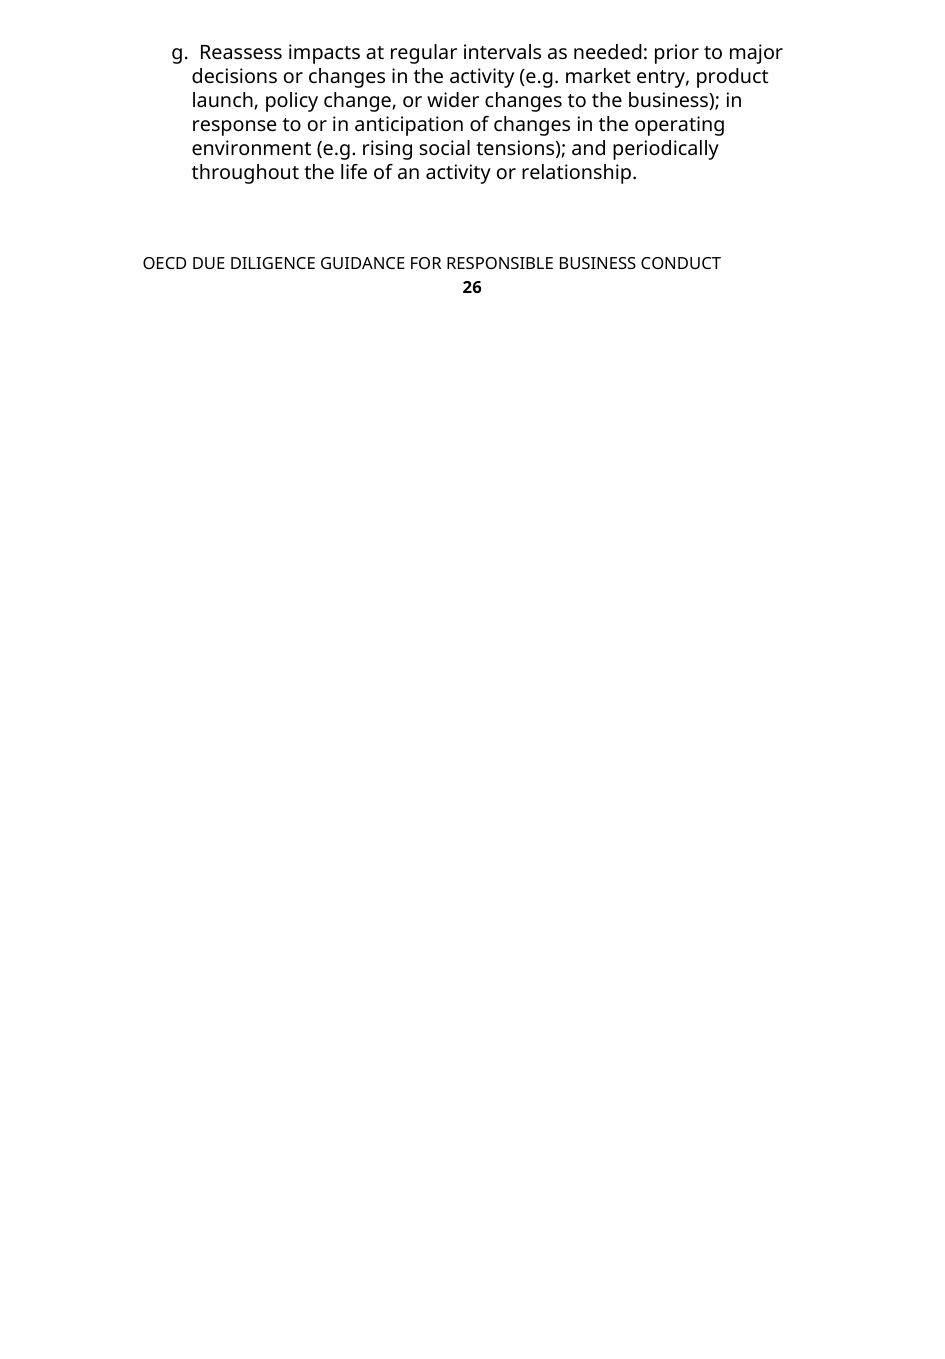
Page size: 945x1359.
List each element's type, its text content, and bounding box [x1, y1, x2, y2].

text g. Reassess impacts at regular intervals as needed: prior to major decisions or changes in the activity (e.g. market entry, product launch, policy change, or wider changes to the business); in response to or in anticipation of changes in the operating environment (e.g. rising social tensions); and periodically throughout the life of an activity or relationship. [171, 41, 784, 184]
text OECD DUE DILIGENCE GUIDANCE FOR RESPONSIBLE BUSINESS CONDUCT [0, 254, 721, 273]
text 26 [0, 277, 481, 297]
